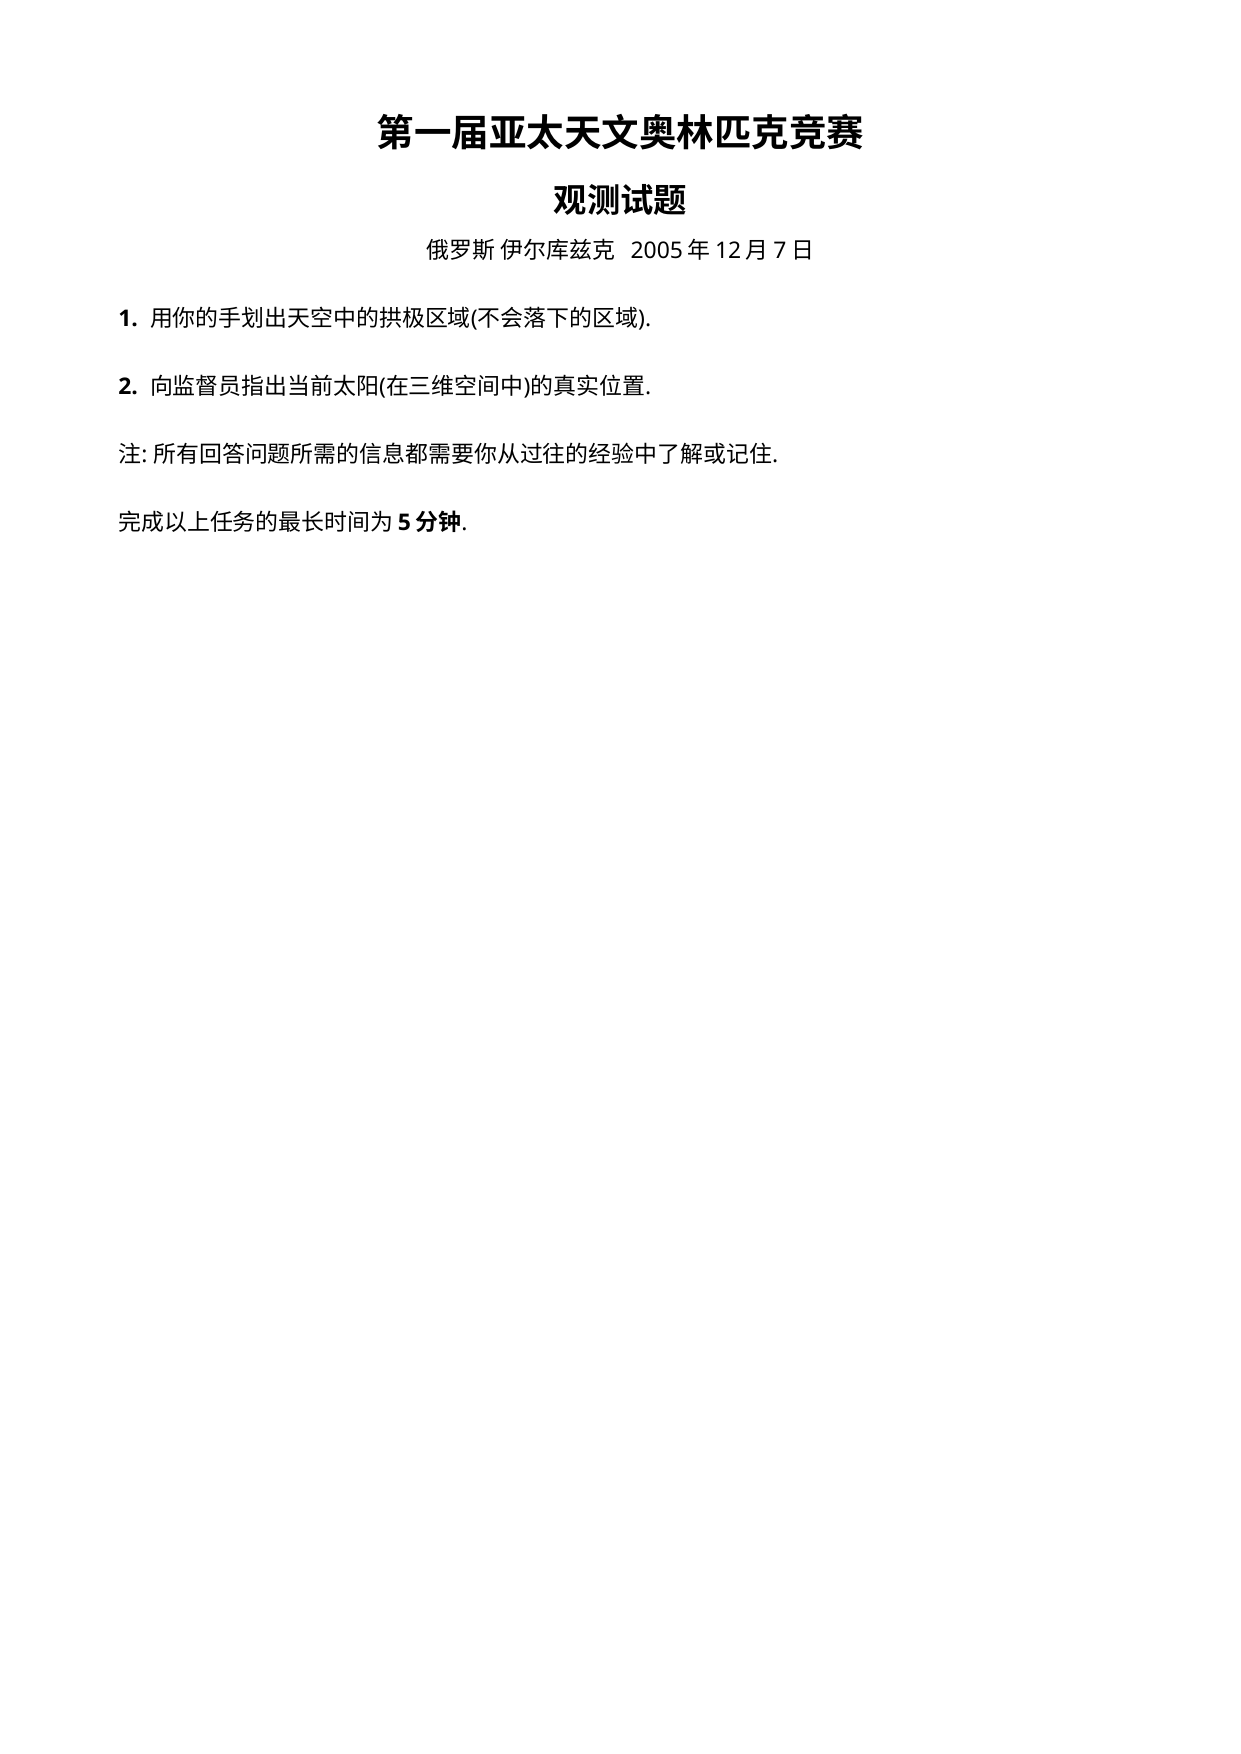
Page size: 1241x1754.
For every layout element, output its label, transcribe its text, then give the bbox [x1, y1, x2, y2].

text 1. 用你的手划出天空中的拱极区域(不会落下的区域). [118, 300, 1122, 334]
text 第一届亚太天文奥林匹克竞赛 [118, 96, 1122, 164]
text 俄罗斯 伊尔库兹克 2005年12月7日 [118, 232, 1122, 266]
text 完成以上任务的最长时间为5分钟. [118, 503, 1122, 537]
text 观测试题 [118, 164, 1122, 232]
text 2. 向监督员指出当前太阳(在三维空间中)的真实位置. [118, 368, 1122, 402]
text 注: 所有回答问题所需的信息都需要你从过往的经验中了解或记住. [118, 436, 1122, 469]
